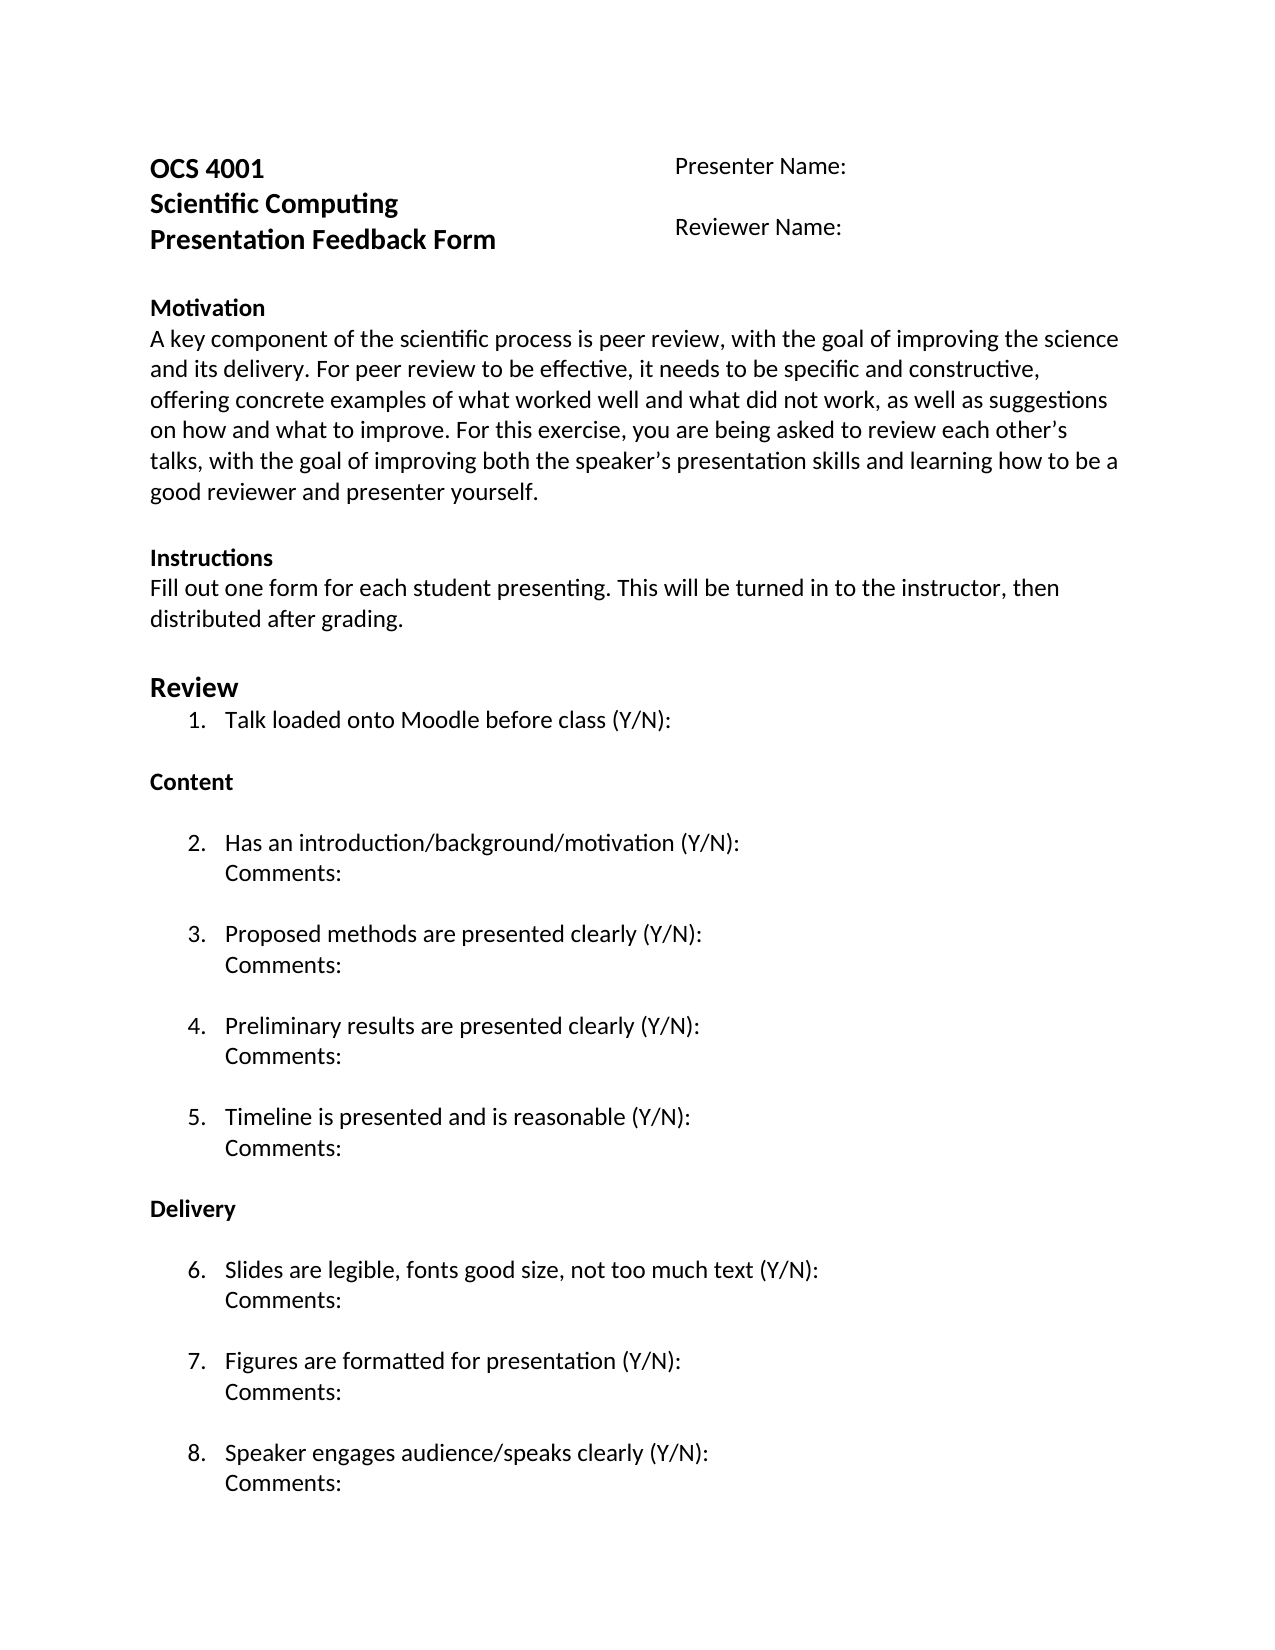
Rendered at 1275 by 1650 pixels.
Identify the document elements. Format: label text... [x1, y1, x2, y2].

text Comments: [150, 857, 1125, 888]
text Scientific Computing [150, 186, 600, 221]
text OCS 4001 [150, 150, 600, 186]
list Comments: [225, 1132, 1125, 1162]
list Has an introduction/background/motivation (Y/N): [187, 827, 1125, 857]
list Comments: [225, 1468, 1125, 1498]
text Comments: [225, 949, 1125, 979]
text Review [150, 669, 1125, 704]
list Figures are formatted for presentation (Y/N): [187, 1346, 1125, 1376]
text Comments: [225, 1284, 1125, 1315]
list Speaker engages audience/speaks clearly (Y/N): [187, 1437, 1125, 1468]
text Motivation [150, 292, 1125, 323]
text Presentation Feedback Form [150, 221, 600, 257]
list Proposed methods are presented clearly (Y/N): [187, 918, 1125, 949]
list Comments: [225, 1040, 1125, 1071]
text Fill out one form for each student presenting. This will be turned in to the instructor, then distributed after grading. [150, 572, 1125, 633]
text Presenter Name: [675, 150, 1125, 181]
text Delivery [150, 1193, 1125, 1223]
text Instructions [150, 542, 1125, 572]
list Slides are legible, fonts good size, not too much text (Y/N): [187, 1254, 1125, 1284]
text Reviewer Name: [675, 211, 1125, 242]
list Talk loaded onto Moodle before class (Y/N): [187, 704, 1125, 735]
list Timeline is presented and is reasonable (Y/N): [187, 1101, 1125, 1132]
text Content [150, 766, 1125, 796]
list Preliminary results are presented clearly (Y/N): [187, 1010, 1125, 1040]
text A key component of the scientific process is peer review, with the goal of improving the science and its delivery. For peer review to be effective, it needs to be specific and constructive, offering concrete examples of what worked well and what did not work, as well as suggestions on how and what to improve. For this exercise, you are being asked to review each other’s talks, with the goal of improving both the speaker’s presentation skills and learning how to be a good reviewer and presenter yourself. [150, 323, 1125, 506]
text Comments: [225, 1376, 1125, 1407]
